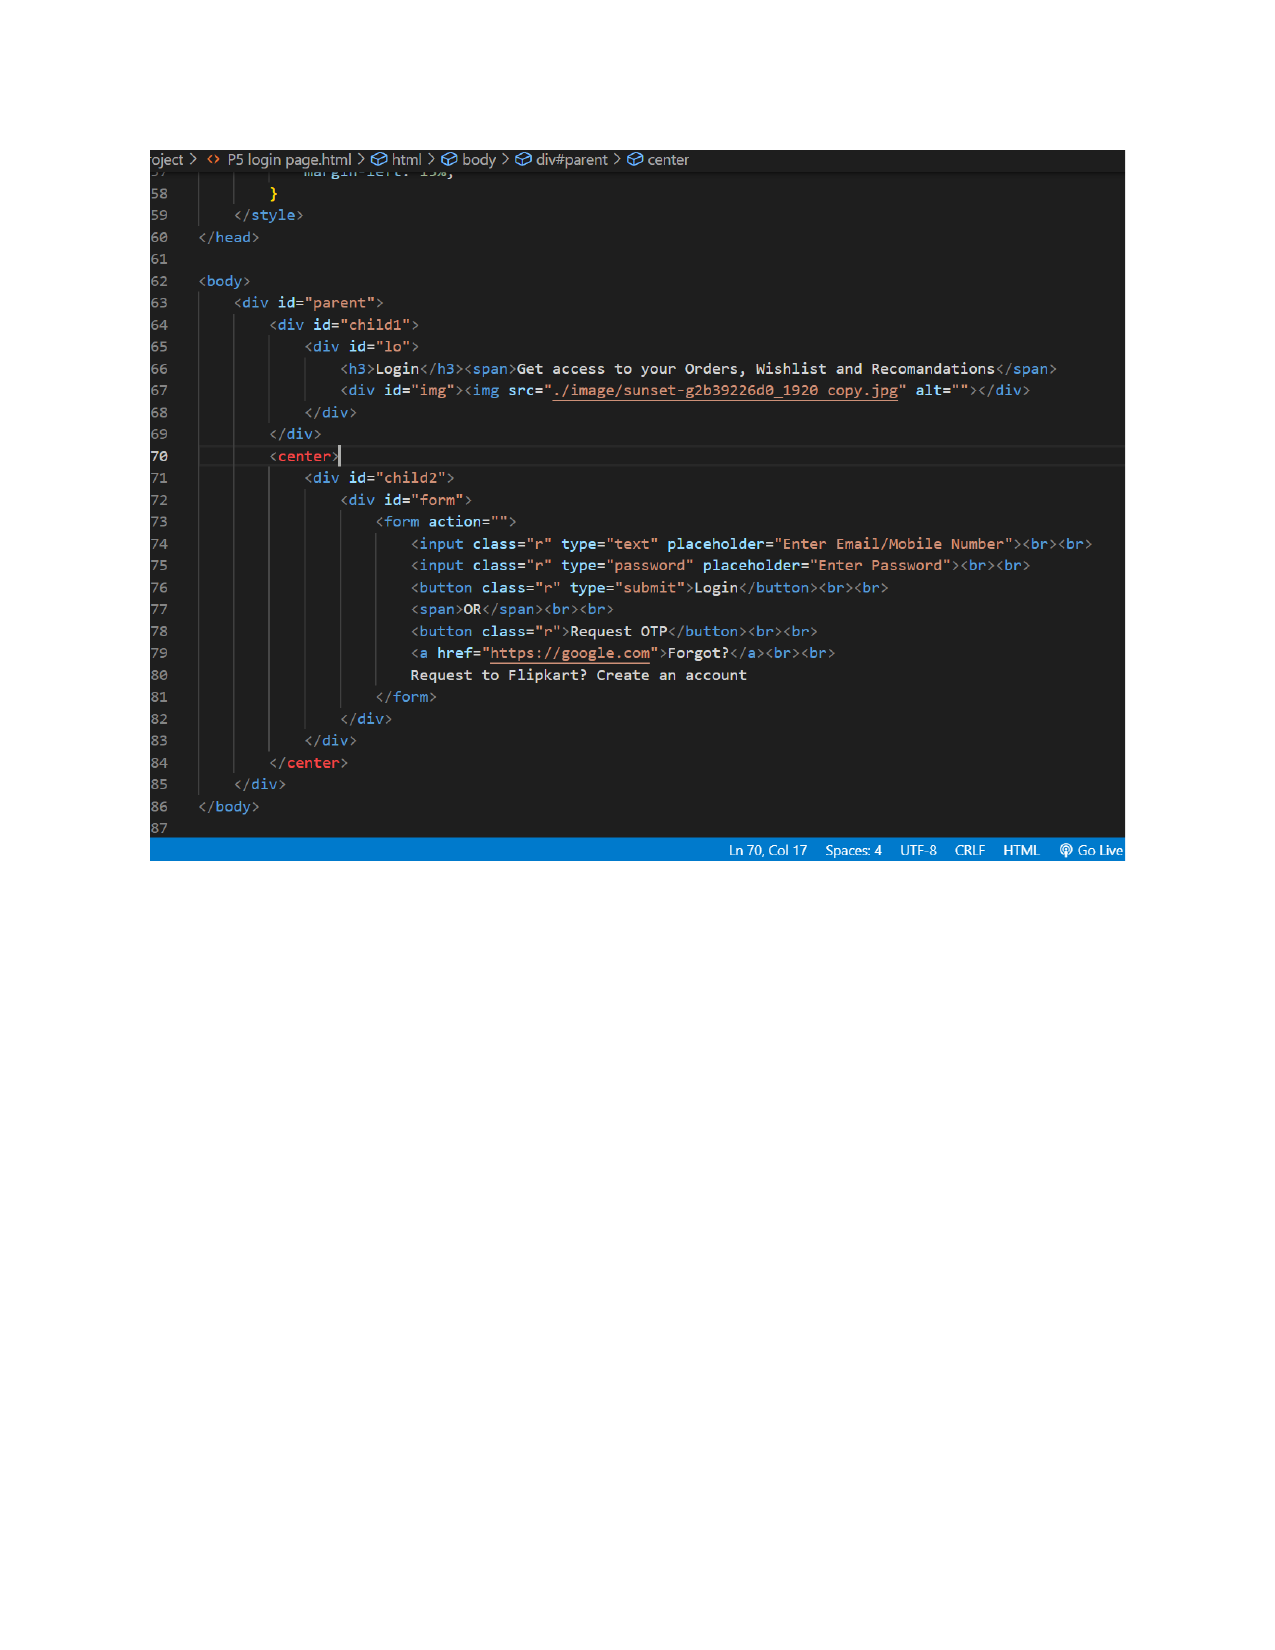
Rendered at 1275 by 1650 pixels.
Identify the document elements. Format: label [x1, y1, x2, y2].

picture [150, 150, 1125, 861]
